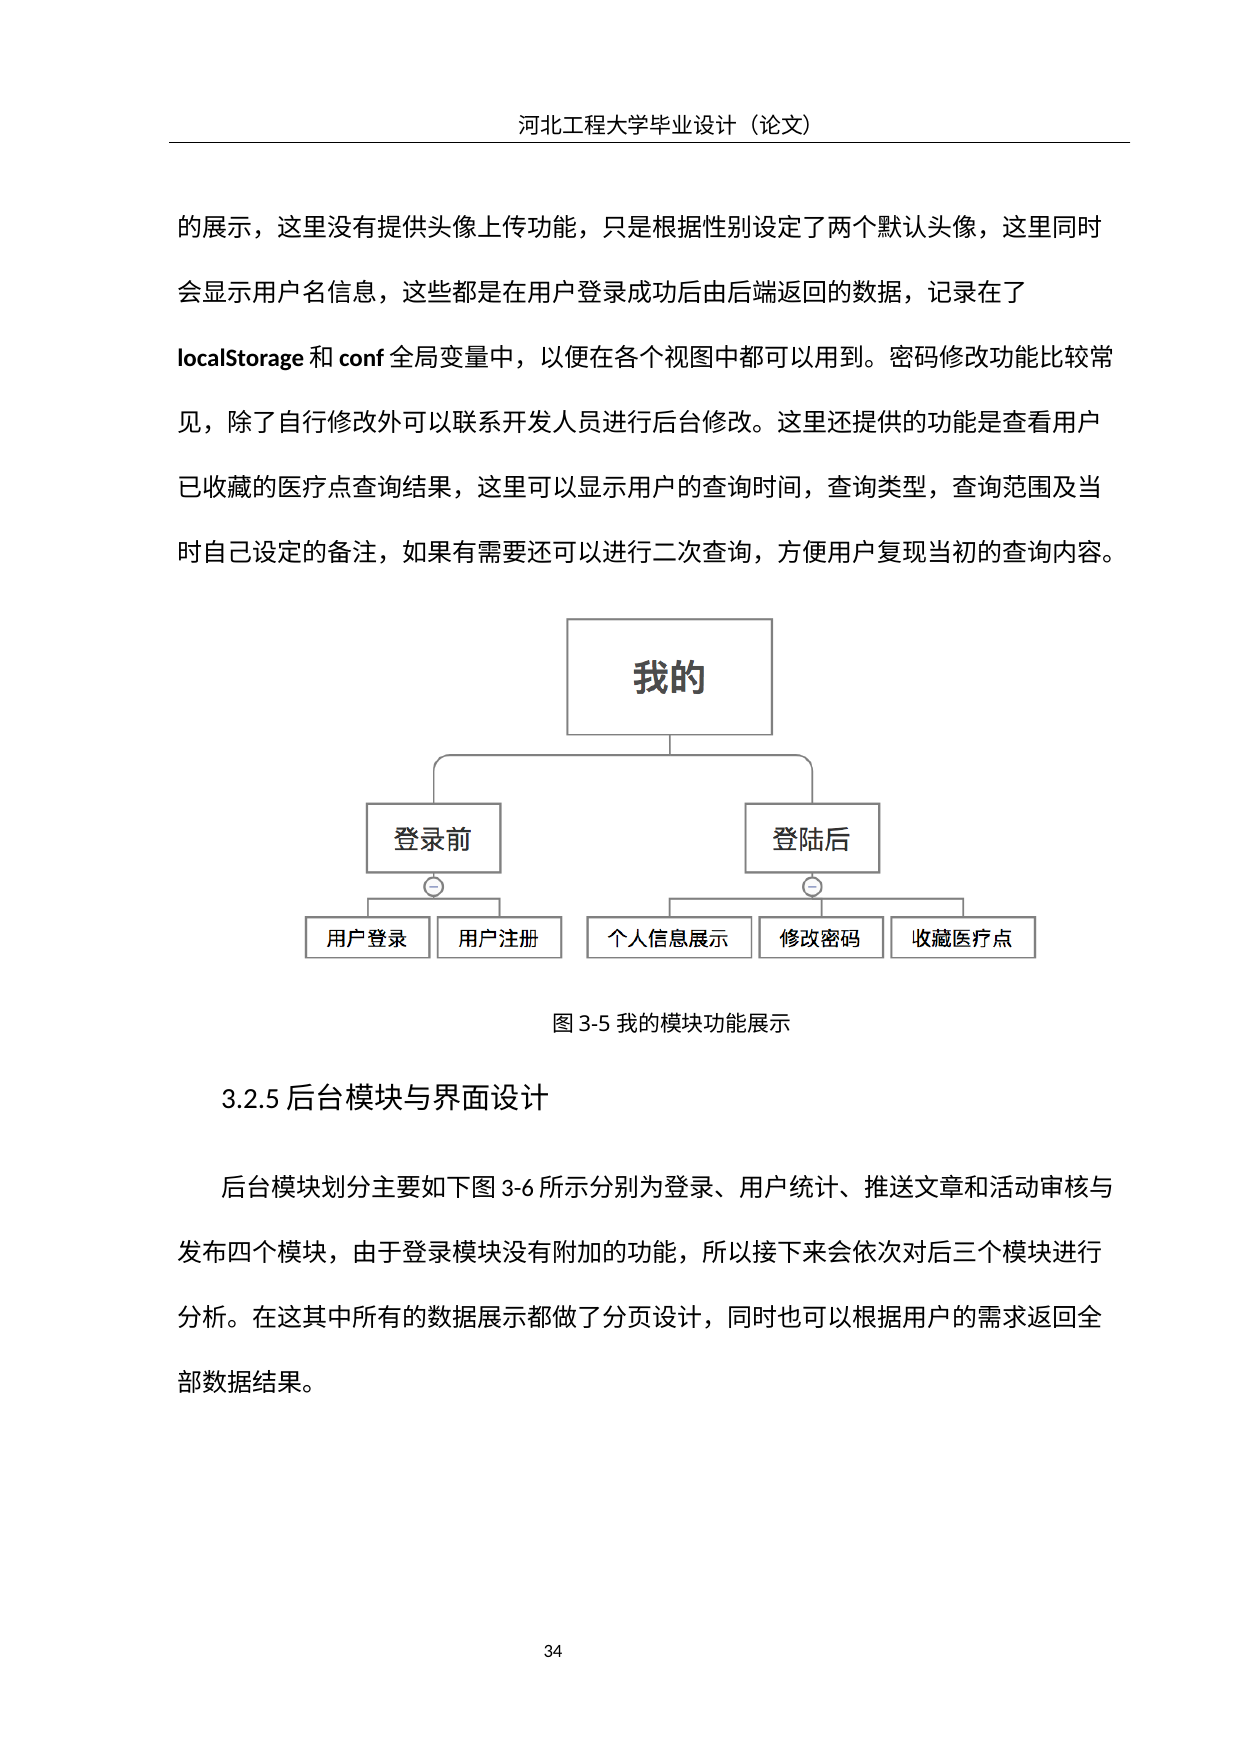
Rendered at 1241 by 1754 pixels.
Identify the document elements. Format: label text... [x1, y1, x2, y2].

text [177, 193, 1122, 583]
text 后台模块划分主要如下图3-6所示分别为登录、用户统计、推送文章和活动审核与发布四个模块，由于登录模块没有附加的功能，所以接下来会依次对后三个模块进行分析。在这其中所有的数据展示都做了分页设计，同时也可以根据用户的需求返回全部数据结果。 [177, 1153, 1122, 1413]
text 图3-5 我的模块功能展示 [177, 1006, 1122, 1038]
subtitle 3.2.5 后台模块与界面设计 [177, 1063, 1122, 1128]
picture [293, 583, 1049, 996]
